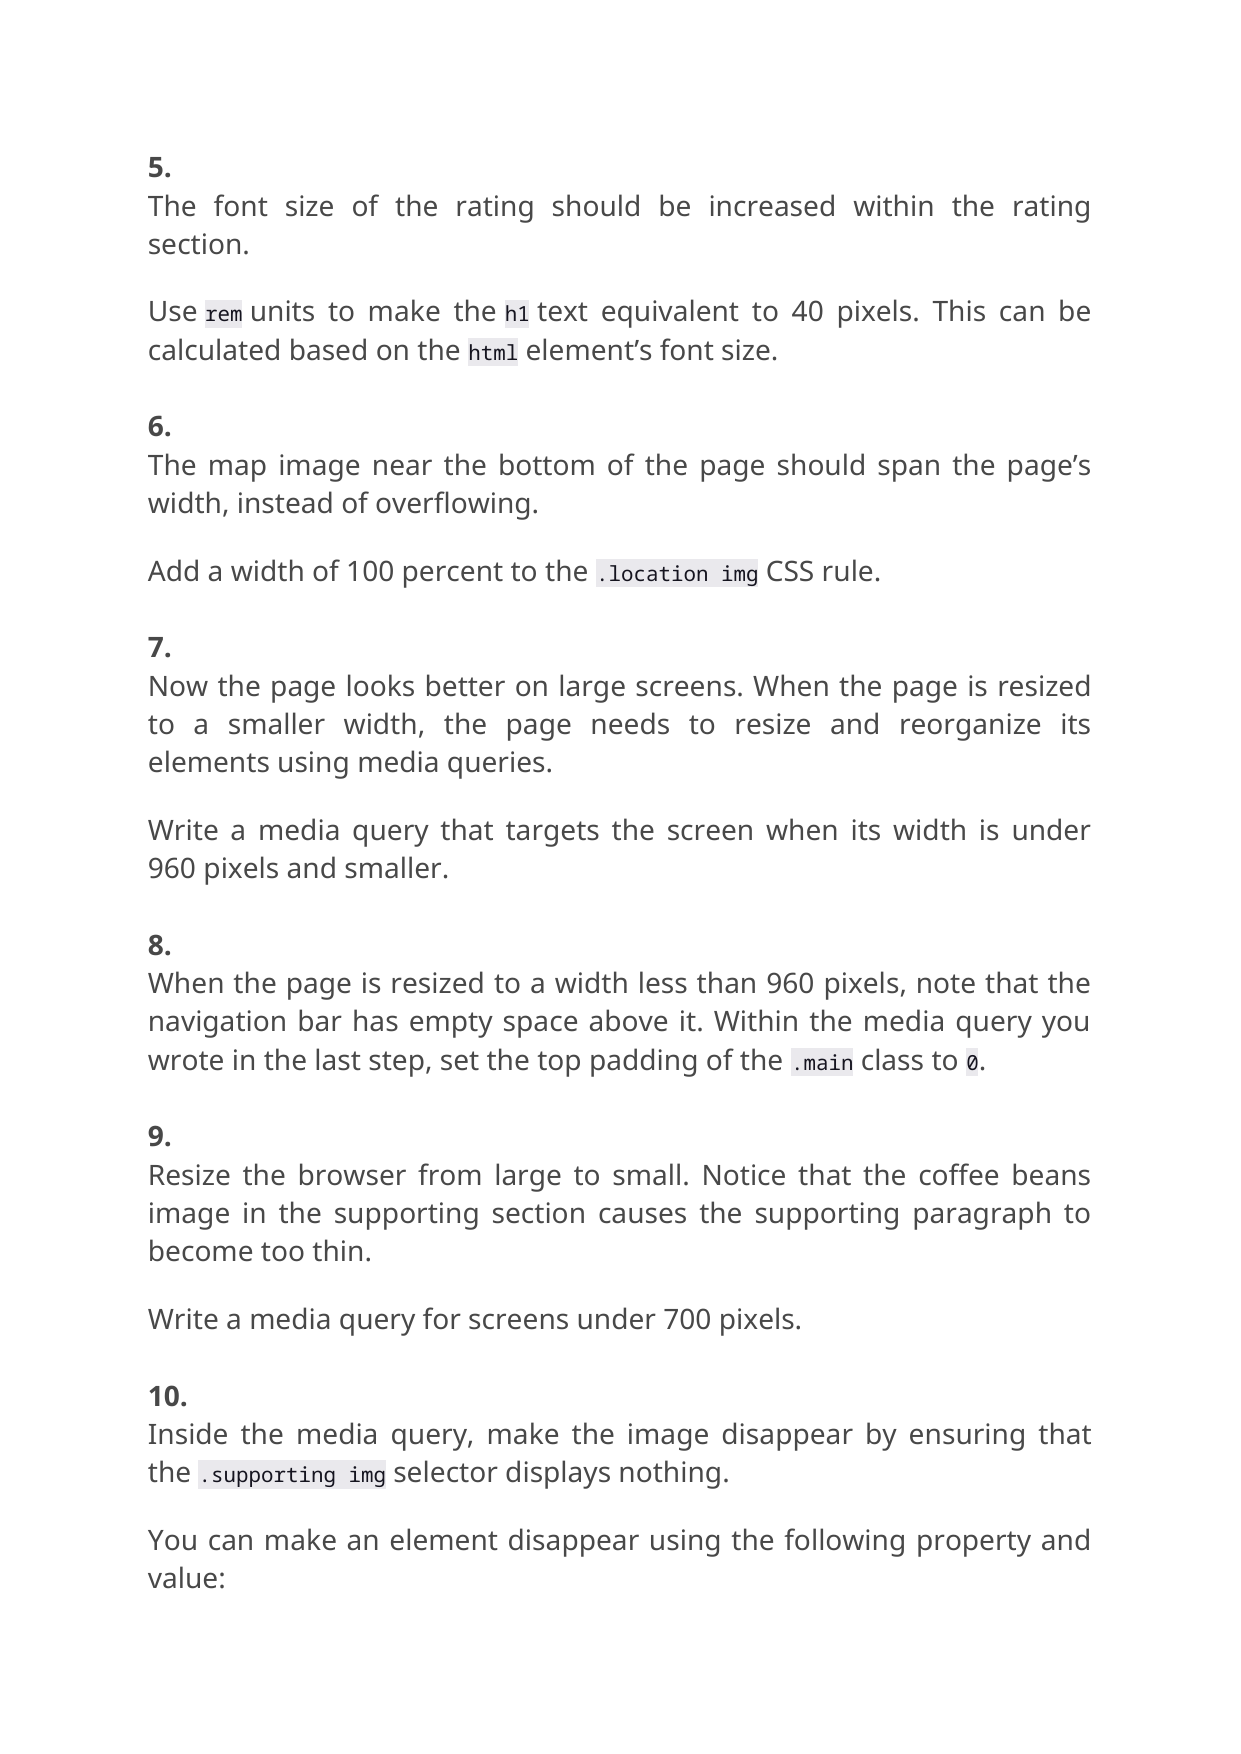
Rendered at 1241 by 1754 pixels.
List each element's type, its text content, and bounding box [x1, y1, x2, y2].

text The map image near the bottom of the page should span the page’s width, instead of overflowing. [148, 445, 1093, 522]
text 8. [148, 925, 1093, 963]
text Resize the browser from large to small. Notice that the coffee beans image in the supporting section causes the supporting paragraph to become too thin. [148, 1155, 1093, 1270]
text Write a media query for screens under 700 pixels. [148, 1299, 1093, 1338]
text 9. [148, 1117, 1093, 1155]
text Add a width of 100 percent to the .location img CSS rule. [148, 551, 1093, 589]
text When the page is resized to a width less than 960 pixels, note that the navigation bar has empty space above it. Within the media query you wrote in the last step, set the top padding of the .main class to 0. [148, 963, 1093, 1078]
text Now the page looks better on large screens. When the page is resized to a smaller width, the page needs to resize and reorganize its elements using media queries. [148, 666, 1093, 781]
text 5. [148, 148, 1093, 186]
text 7. [148, 628, 1093, 666]
text The font size of the rating should be increased within the rating section. [148, 186, 1093, 263]
text 6. [148, 407, 1093, 445]
text 10. [148, 1376, 1093, 1414]
text Write a media query that targets the screen when its width is under 960 pixels and smaller. [148, 810, 1093, 887]
text Use rem units to make the h1 text equivalent to 40 pixels. This can be calculated based on the html element’s font size. [148, 292, 1093, 368]
text Inside the media query, make the image disappear by ensuring that the .supporting img selector displays nothing. [148, 1414, 1093, 1491]
text You can make an element disappear using the following property and value: [148, 1520, 1093, 1597]
